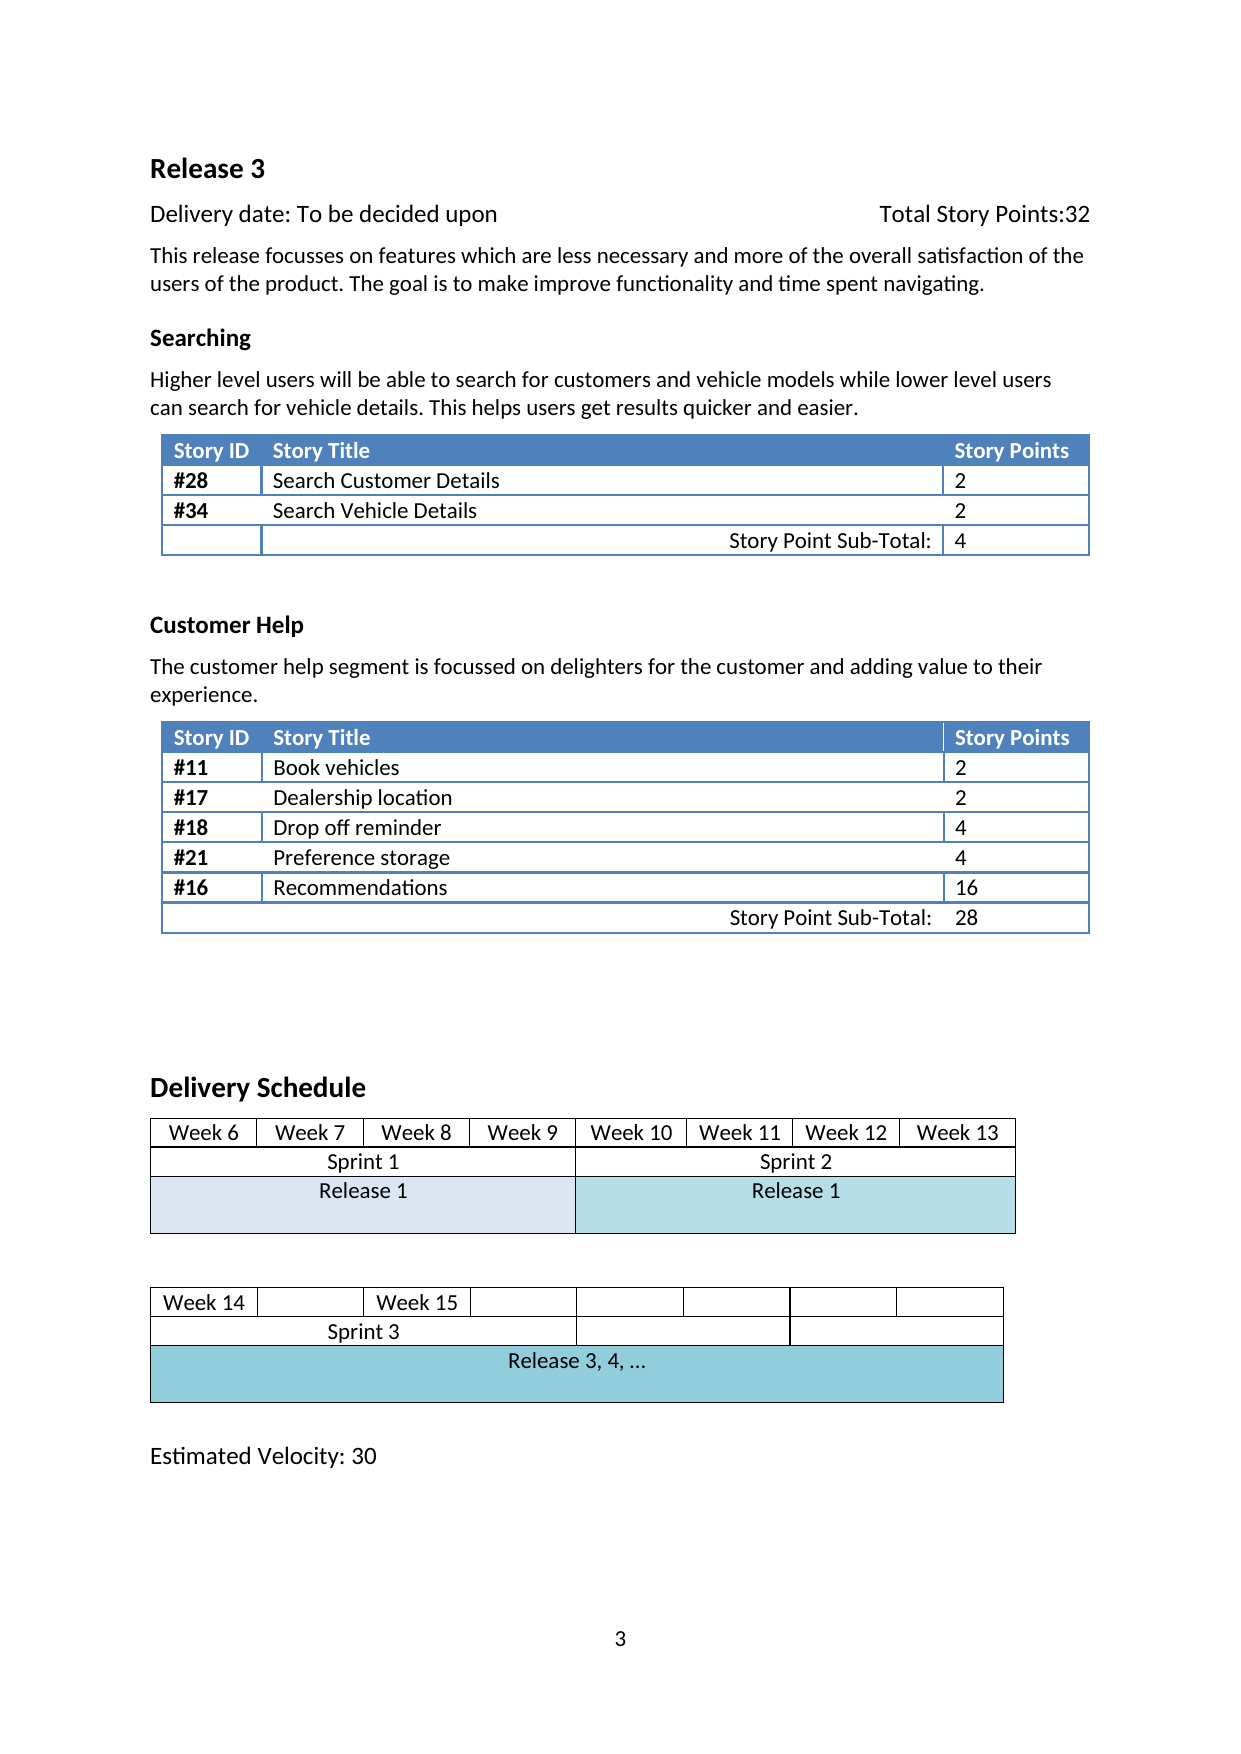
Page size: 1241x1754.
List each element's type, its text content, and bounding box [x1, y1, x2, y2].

text Delivery date: To be decided upon Total Story Points:32 [150, 198, 1090, 229]
table_cell Release 1 [151, 1177, 575, 1233]
table_cell Sprint 3 [151, 1317, 576, 1345]
table_header Week 6 [151, 1119, 256, 1146]
table_header [791, 1288, 896, 1316]
table_cell Release 1 [576, 1177, 1015, 1233]
table_cell 4 [945, 813, 1088, 841]
table_header Story ID [163, 723, 262, 751]
table_cell #18 [163, 813, 261, 841]
table_header [897, 1288, 1003, 1316]
table_header Story Points [944, 723, 1088, 751]
table_cell Story Point Sub-Total: [262, 904, 943, 932]
table_cell 4 [944, 843, 1088, 871]
table_header Story Title [261, 436, 943, 464]
table_header Story Points [943, 436, 1088, 464]
table_header Week 15 [364, 1288, 470, 1316]
subtitle Estimated Velocity: 30 [150, 1440, 1090, 1471]
table_cell Search Vehicle Details [261, 496, 943, 524]
text This release focusses on features which are less necessary and more of the overall satisfaction of the users of the product. The goal is to make improve functionality and time spent navigating. [150, 241, 1090, 297]
table_header Week 8 [364, 1119, 469, 1146]
table_header [471, 1288, 576, 1316]
table_header [258, 1288, 363, 1316]
table_cell Dealership location [262, 783, 943, 811]
table_cell Sprint 2 [576, 1148, 1015, 1176]
table_cell 4 [944, 526, 1088, 554]
table_cell #28 [163, 466, 260, 494]
subtitle Delivery Schedule [150, 1069, 1090, 1105]
table_header [684, 1288, 789, 1316]
text Higher level users will be able to search for customers and vehicle models while lower level users can search for vehicle details. This helps users get results quicker and easier. [150, 365, 1090, 421]
subtitle Searching [150, 322, 1090, 353]
table_header Week 10 [576, 1119, 686, 1146]
subtitle Customer Help [150, 609, 1090, 640]
table_cell Recommendations [263, 874, 943, 901]
table_cell 2 [944, 783, 1088, 811]
table_header Story Title [262, 723, 943, 751]
table_cell #11 [163, 753, 261, 781]
table_cell [577, 1317, 789, 1345]
table_cell 28 [944, 904, 1088, 932]
table_header Week 12 [793, 1119, 899, 1146]
table_cell #16 [163, 874, 261, 901]
table_cell #34 [163, 496, 261, 524]
table_cell Preference storage [262, 843, 943, 871]
table_cell [163, 904, 262, 932]
table_cell [791, 1317, 1003, 1345]
table_cell 16 [945, 874, 1088, 901]
table_cell Sprint 1 [151, 1148, 575, 1176]
table_cell Book vehicles [263, 753, 943, 781]
table_cell 2 [944, 466, 1088, 494]
table_header Week 7 [257, 1119, 363, 1146]
subtitle Release 3 [150, 150, 1090, 186]
table_header Story ID [163, 436, 261, 464]
table_header [577, 1288, 683, 1316]
table_cell 2 [943, 496, 1088, 524]
table_cell #21 [163, 843, 262, 871]
table_cell Story Point Sub-Total: [263, 526, 942, 554]
table_cell Drop off reminder [263, 813, 943, 841]
table_header Week 11 [687, 1119, 792, 1146]
table_cell #17 [163, 783, 262, 811]
table_cell Release 3, 4, … [151, 1346, 1003, 1402]
table_cell Search Customer Details [263, 466, 942, 494]
table_header Week 14 [151, 1288, 257, 1316]
table_header Week 9 [470, 1119, 575, 1146]
table_header Week 13 [900, 1119, 1015, 1146]
text The customer help segment is focussed on delighters for the customer and adding value to their experience. [150, 652, 1090, 708]
table_cell 2 [945, 753, 1088, 781]
table_cell [163, 526, 260, 554]
